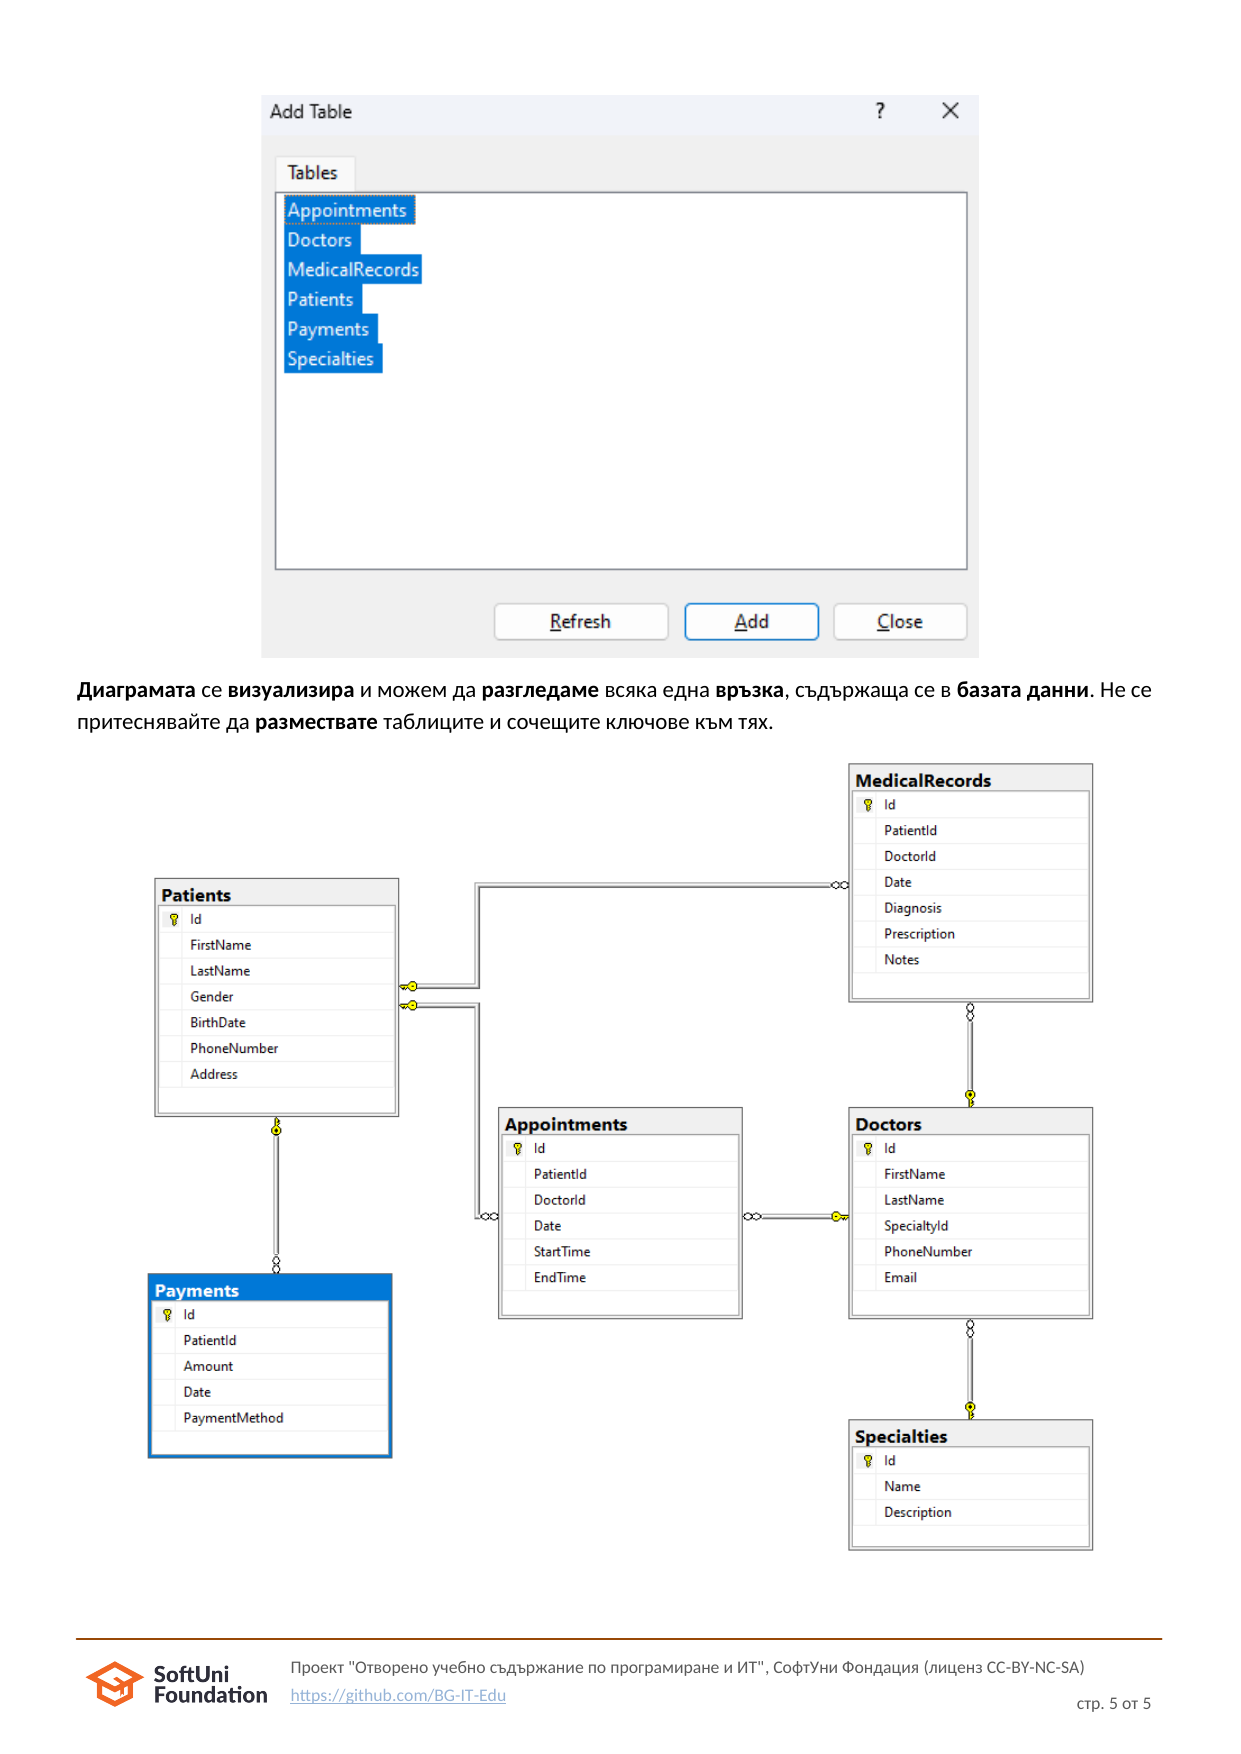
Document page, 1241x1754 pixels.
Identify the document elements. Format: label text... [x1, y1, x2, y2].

picture [141, 751, 1100, 1581]
picture [85, 1661, 267, 1707]
text Диаграмата се визуализира и можем да разгледаме всяка една връзка, съдържаща се в базата данни. Не се притеснявайте да размествате таблиците и сочещите ключове към тях. [77, 675, 1163, 735]
picture [261, 95, 979, 658]
